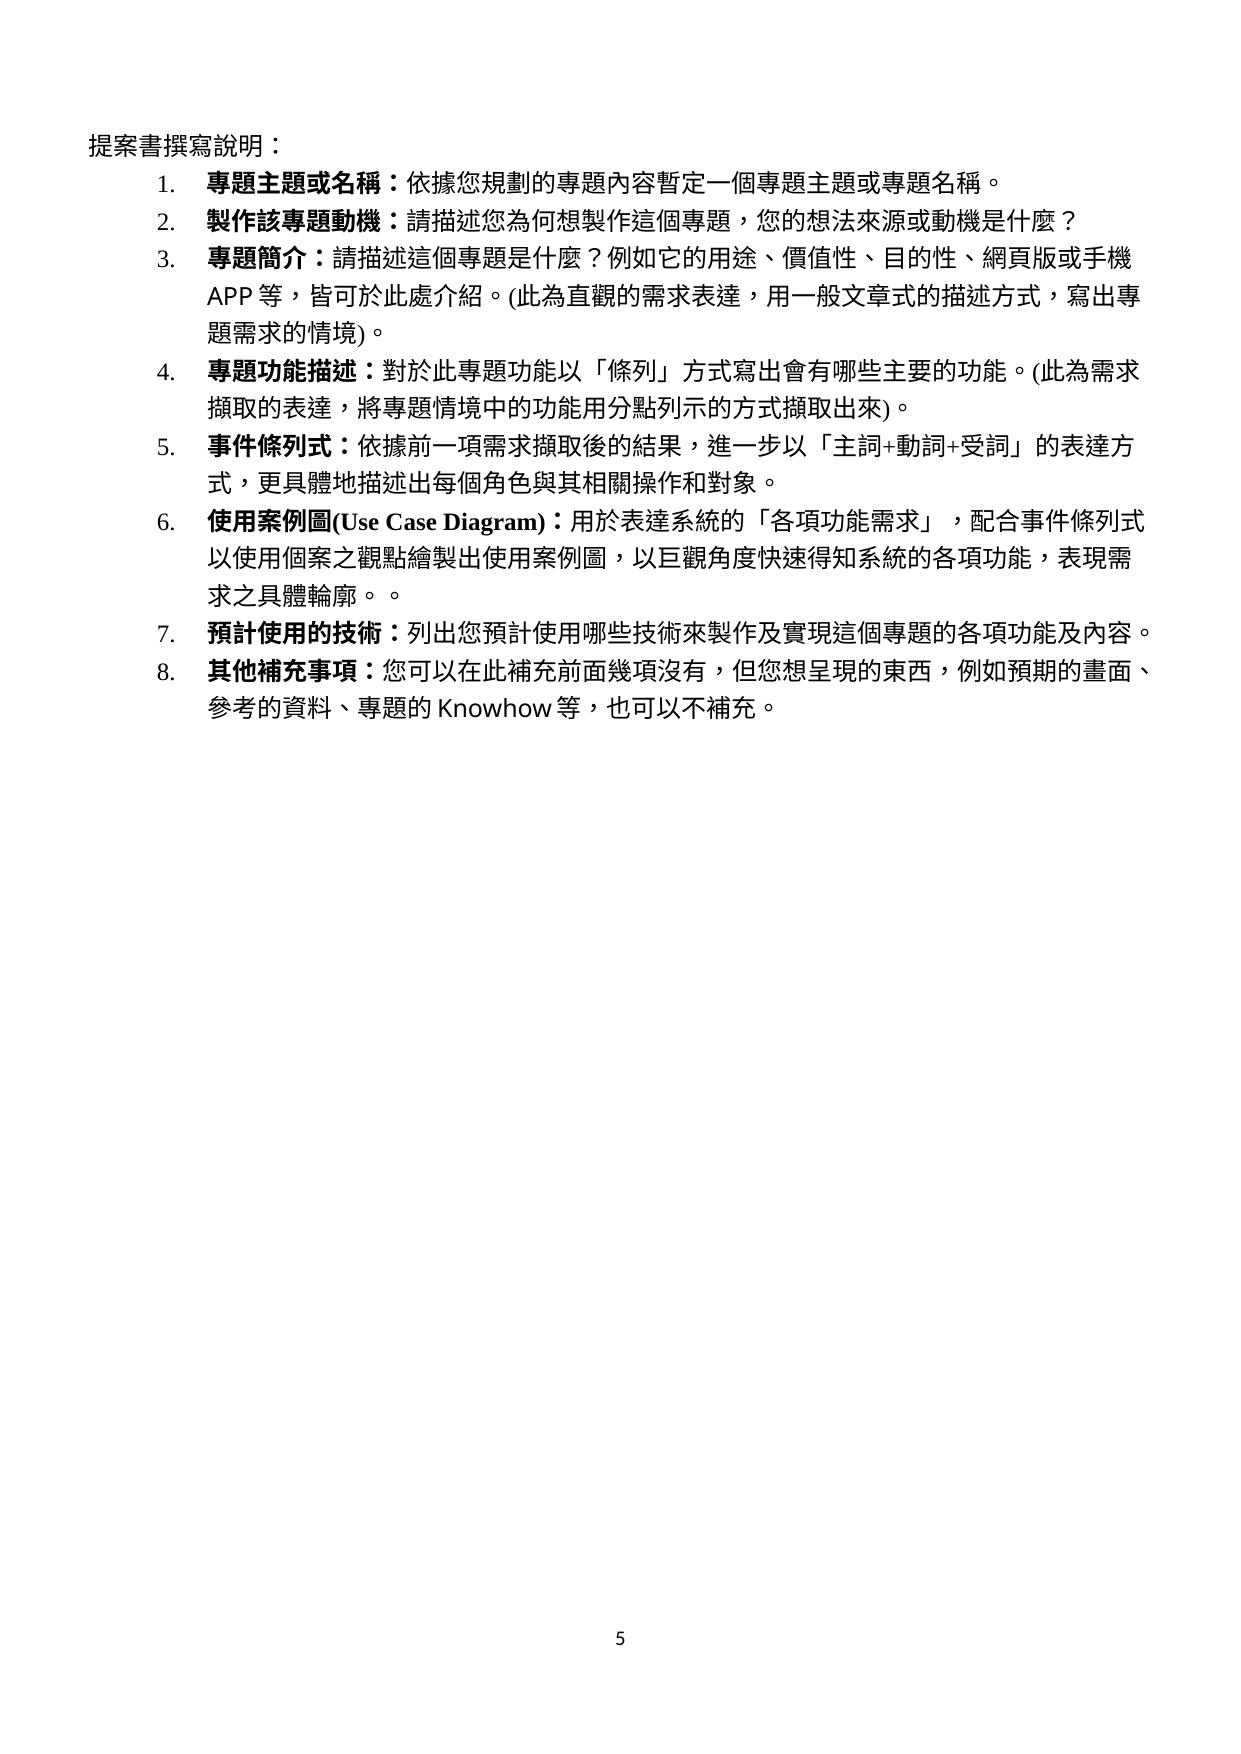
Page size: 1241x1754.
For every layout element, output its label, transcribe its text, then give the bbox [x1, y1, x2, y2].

list 專題主題或名稱：依據您規劃的專題內容暫定一個專題主題或專題名稱。 [157, 163, 1152, 201]
list 預計使用的技術：列出您預計使用哪些技術來製作及實現這個專題的各項功能及內容。 [157, 613, 1152, 651]
list 製作該專題動機：請描述您為何想製作這個專題，您的想法來源或動機是什麼？ [157, 201, 1152, 238]
list 專題功能描述：對於此專題功能以「條列」方式寫出會有哪些主要的功能。(此為需求擷取的表達，將專題情境中的功能用分點列示的方式擷取出來)。 [157, 351, 1152, 426]
list 其他補充事項：您可以在此補充前面幾項沒有，但您想呈現的東西，例如預期的畫面、參考的資料、專題的Knowhow等，也可以不補充。 [157, 651, 1152, 726]
list 使用案例圖(Use Case Diagram)：用於表達系統的「各項功能需求」，配合事件條列式以使用個案之觀點繪製出使用案例圖，以巨觀角度快速得知系統的各項功能，表現需求之具體輪廓。。 [157, 501, 1152, 613]
text 提案書撰寫說明： [89, 126, 1152, 163]
list 專題簡介：請描述這個專題是什麼？例如它的用途、價值性、目的性、網頁版或手機APP等，皆可於此處介紹。(此為直觀的需求表達，用一般文章式的描述方式，寫出專題需求的情境)。 [157, 238, 1152, 351]
list 事件條列式：依據前一項需求擷取後的結果，進一步以「主詞+動詞+受詞」的表達方式，更具體地描述出每個角色與其相關操作和對象。 [157, 426, 1152, 501]
